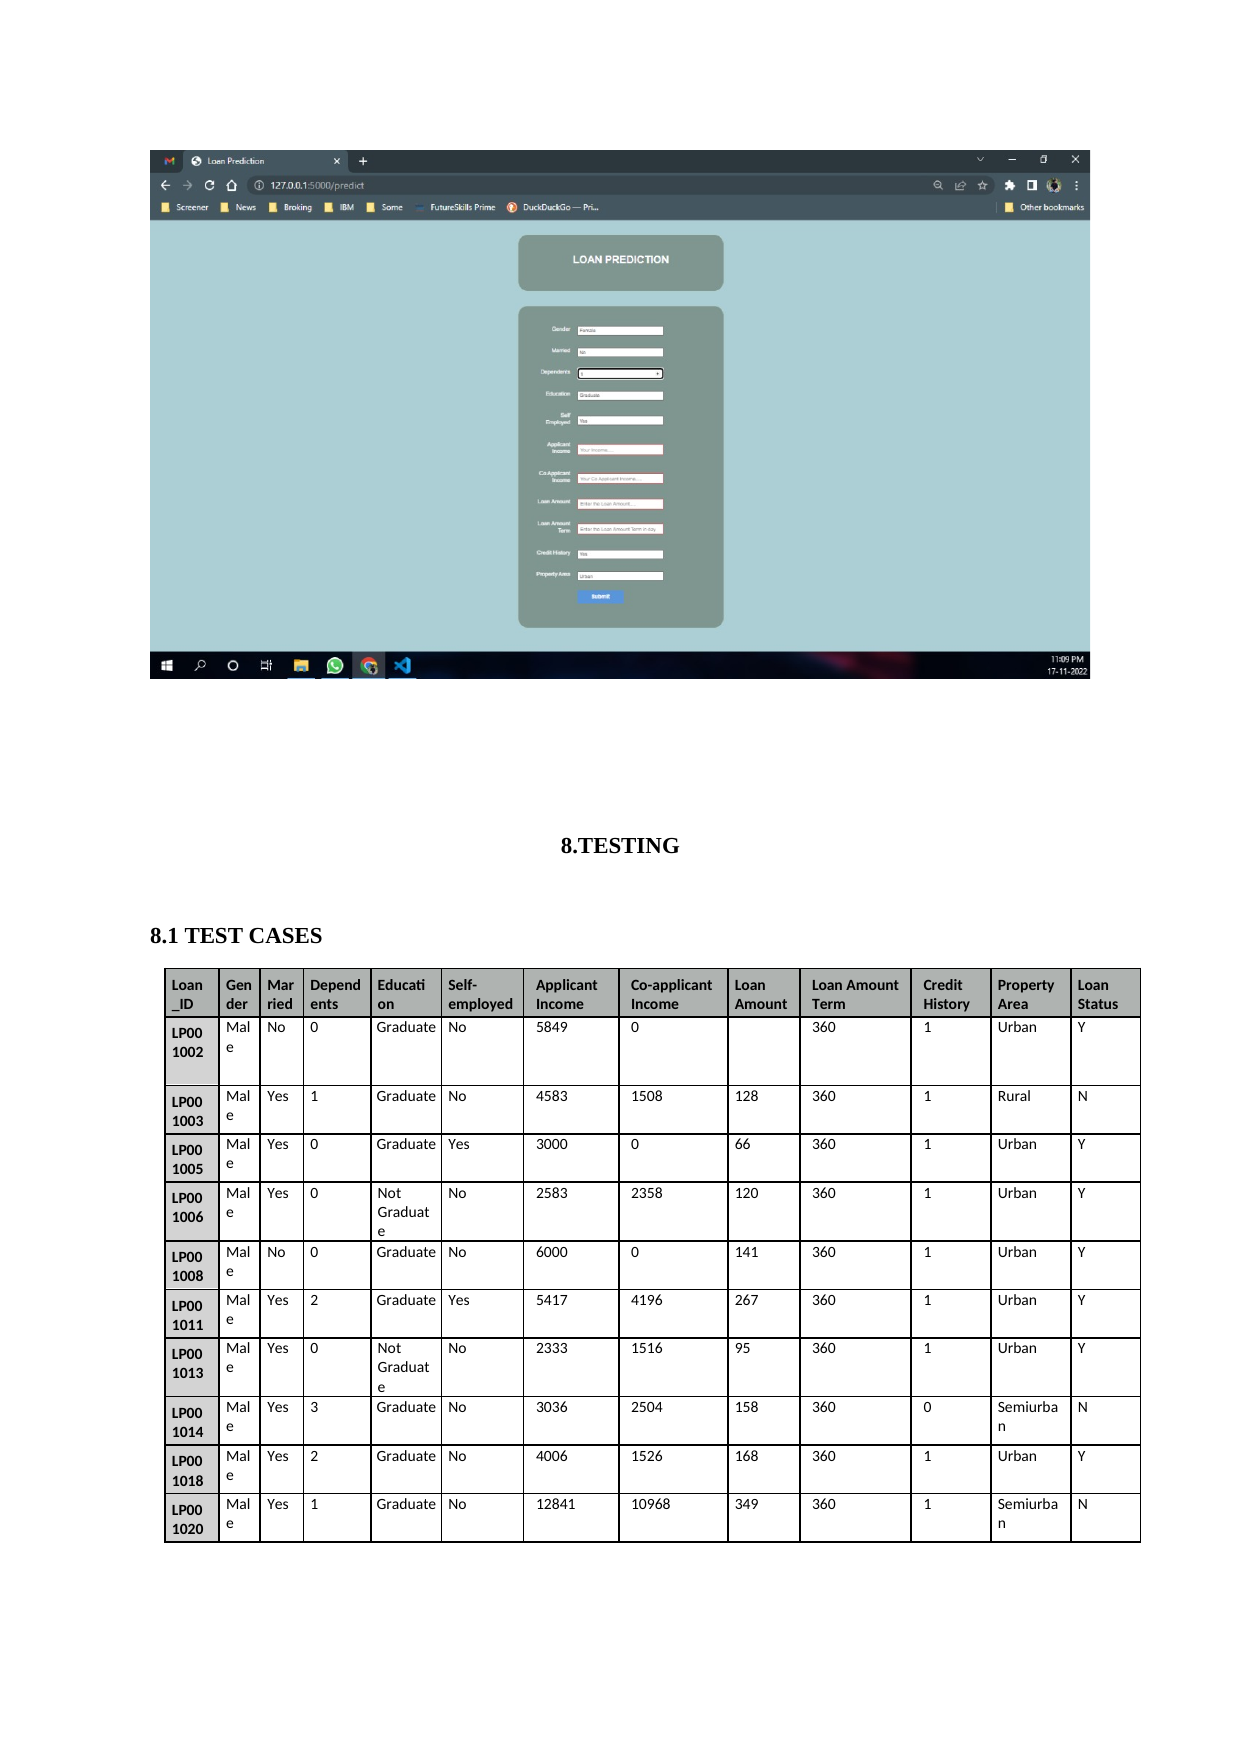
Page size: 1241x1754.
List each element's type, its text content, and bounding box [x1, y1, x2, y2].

table_cell Graduate [372, 1290, 441, 1337]
table_cell Yes [261, 1339, 303, 1396]
table_cell 12841 [524, 1494, 618, 1541]
table_cell N [1072, 1086, 1140, 1133]
table_cell Graduate [372, 1135, 441, 1181]
text 8.1 TEST CASES [150, 922, 1090, 949]
text 8.TESTING [150, 832, 1090, 859]
table_cell 360 [801, 1339, 910, 1396]
table_cell Yes [261, 1446, 303, 1493]
table_cell 1 [912, 1135, 990, 1181]
table_cell 1 [912, 1018, 990, 1084]
table_cell 2358 [620, 1183, 727, 1240]
table_cell 0 [620, 1135, 727, 1181]
table_cell Y [1072, 1446, 1140, 1493]
table_cell 4583 [524, 1086, 618, 1133]
table_cell Mal e [220, 1086, 259, 1133]
table_cell No [442, 1183, 523, 1240]
table_cell Y [1072, 1242, 1140, 1288]
table_cell 5849 [524, 1018, 618, 1084]
table_header Mar ried [261, 969, 303, 1016]
table_cell Yes [442, 1290, 523, 1337]
table_cell 0 [304, 1135, 370, 1181]
table_cell 0 [304, 1339, 370, 1396]
table_cell Graduate [372, 1397, 441, 1444]
table_cell Y [1072, 1183, 1140, 1240]
table_cell Urban [992, 1339, 1070, 1396]
table_cell Urban [992, 1290, 1070, 1337]
table_cell Not Graduate [372, 1339, 441, 1396]
table_cell LP00 1008 [166, 1242, 218, 1288]
table_cell LP00 1020 [166, 1494, 218, 1541]
table_cell Rural [992, 1086, 1070, 1133]
table_cell 4006 [524, 1446, 618, 1493]
table_cell Urban [992, 1183, 1070, 1240]
table_cell 360 [801, 1290, 910, 1337]
table_cell 360 [801, 1446, 910, 1493]
table_cell Semiurba n [992, 1397, 1070, 1444]
table_cell Semiurba n [992, 1494, 1070, 1541]
table_cell No [261, 1242, 303, 1288]
table_cell 120 [729, 1183, 799, 1240]
table_cell 1 [912, 1183, 990, 1240]
table_cell Mal e [220, 1183, 259, 1240]
picture [150, 150, 1091, 679]
table_cell 2583 [524, 1183, 618, 1240]
table_cell No [442, 1242, 523, 1288]
table_cell Urban [992, 1242, 1070, 1288]
table_cell Mal e [220, 1135, 259, 1181]
table_cell 5417 [524, 1290, 618, 1337]
table_cell No [442, 1446, 523, 1493]
table_cell 1 [912, 1086, 990, 1133]
table_cell 0 [304, 1183, 370, 1240]
table_cell 0 [912, 1397, 990, 1444]
table_cell Urban [992, 1018, 1070, 1084]
table_cell 360 [801, 1183, 910, 1240]
table_cell N [1072, 1494, 1140, 1541]
table_cell Graduate [372, 1446, 441, 1493]
table_cell LP00 1011 [166, 1290, 218, 1337]
table_cell Yes [442, 1135, 523, 1181]
table_cell 360 [801, 1135, 910, 1181]
table_cell 168 [729, 1446, 799, 1493]
table_header Educati on [372, 969, 441, 1016]
table_header Credit History [912, 969, 990, 1016]
table_cell Mal e [220, 1446, 259, 1493]
table_cell Y [1072, 1339, 1140, 1396]
table_header Loan Status [1072, 969, 1140, 1016]
table_header Property Area [992, 969, 1070, 1016]
table_header Loan Amount [729, 969, 799, 1016]
table_cell Yes [261, 1397, 303, 1444]
table_cell 66 [729, 1135, 799, 1181]
table_header Self- employed [442, 969, 523, 1016]
table_cell Urban [992, 1446, 1070, 1493]
table_cell Mal e [220, 1339, 259, 1396]
table_cell 3 [304, 1397, 370, 1444]
table_cell 158 [729, 1397, 799, 1444]
table_cell 1516 [620, 1339, 727, 1396]
table_cell Yes [261, 1135, 303, 1181]
table_cell Mal e [220, 1494, 259, 1541]
table_cell 267 [729, 1290, 799, 1337]
table_cell 6000 [524, 1242, 618, 1288]
table_cell LP00 1006 [166, 1183, 218, 1240]
table_cell Graduate [372, 1086, 441, 1133]
table_header Loan Amount Term [801, 969, 910, 1016]
table_cell Mal e [220, 1242, 259, 1288]
table_cell Mal e [220, 1397, 259, 1444]
table_cell LP00 1014 [166, 1397, 218, 1444]
table_cell 0 [620, 1018, 727, 1084]
table_cell N [1072, 1397, 1140, 1444]
table_cell Y [1072, 1018, 1140, 1084]
table_cell Urban [992, 1135, 1070, 1181]
table_cell 0 [620, 1242, 727, 1288]
table_cell 1 [912, 1446, 990, 1493]
table_cell 2 [304, 1290, 370, 1337]
table_cell 1 [912, 1494, 990, 1541]
table_cell Mal e [220, 1018, 259, 1084]
table_cell Yes [261, 1183, 303, 1240]
table_cell No [442, 1397, 523, 1444]
table_cell [729, 1018, 799, 1084]
table_cell 349 [729, 1494, 799, 1541]
table_cell 1 [912, 1290, 990, 1337]
table_cell 0 [304, 1242, 370, 1288]
table_cell 360 [801, 1242, 910, 1288]
table_cell 4196 [620, 1290, 727, 1337]
table_cell 95 [729, 1339, 799, 1396]
table_cell No [442, 1018, 523, 1084]
table_cell 3036 [524, 1397, 618, 1444]
table_cell LP00 1005 [166, 1135, 218, 1181]
table_cell Yes [261, 1494, 303, 1541]
table_cell Mal e [220, 1290, 259, 1337]
table_cell Yes [261, 1290, 303, 1337]
table_cell 128 [729, 1086, 799, 1133]
table_cell 2 [304, 1446, 370, 1493]
table_cell 1 [304, 1086, 370, 1133]
table_cell 1508 [620, 1086, 727, 1133]
table_cell No [261, 1018, 303, 1084]
table_cell 1 [304, 1494, 370, 1541]
table_cell 1 [912, 1339, 990, 1396]
table_header Depend ents [304, 969, 370, 1016]
table_cell LP00 1003 [166, 1086, 218, 1133]
table_cell LP00 1018 [166, 1446, 218, 1493]
table_cell 141 [729, 1242, 799, 1288]
table_cell 360 [801, 1086, 910, 1133]
table_cell 1 [912, 1242, 990, 1288]
table_cell 0 [304, 1018, 370, 1084]
table_cell 360 [801, 1018, 910, 1084]
table_header Loan _ID [166, 969, 218, 1016]
table_cell 2333 [524, 1339, 618, 1396]
table_cell Yes [261, 1086, 303, 1133]
table_cell LP00 1013 [166, 1339, 218, 1396]
table_cell Not Graduate [372, 1183, 441, 1240]
table_cell 1526 [620, 1446, 727, 1493]
table_header Gen der [220, 969, 259, 1016]
table_cell Graduate [372, 1242, 441, 1288]
table_cell 360 [801, 1397, 910, 1444]
table_cell LP00 1002 [166, 1018, 218, 1084]
table_cell 3000 [524, 1135, 618, 1181]
table_header Applicant Income [524, 969, 618, 1016]
table_cell 10968 [620, 1494, 727, 1541]
table_cell No [442, 1339, 523, 1396]
table_cell Graduate [372, 1018, 441, 1084]
table_cell Graduate [372, 1494, 441, 1541]
table_cell No [442, 1086, 523, 1133]
table_cell Y [1072, 1135, 1140, 1181]
table_cell Y [1072, 1290, 1140, 1337]
table_cell 360 [801, 1494, 910, 1541]
table_cell 2504 [620, 1397, 727, 1444]
table_cell No [442, 1494, 523, 1541]
table_header Co-applicant Income [620, 969, 727, 1016]
